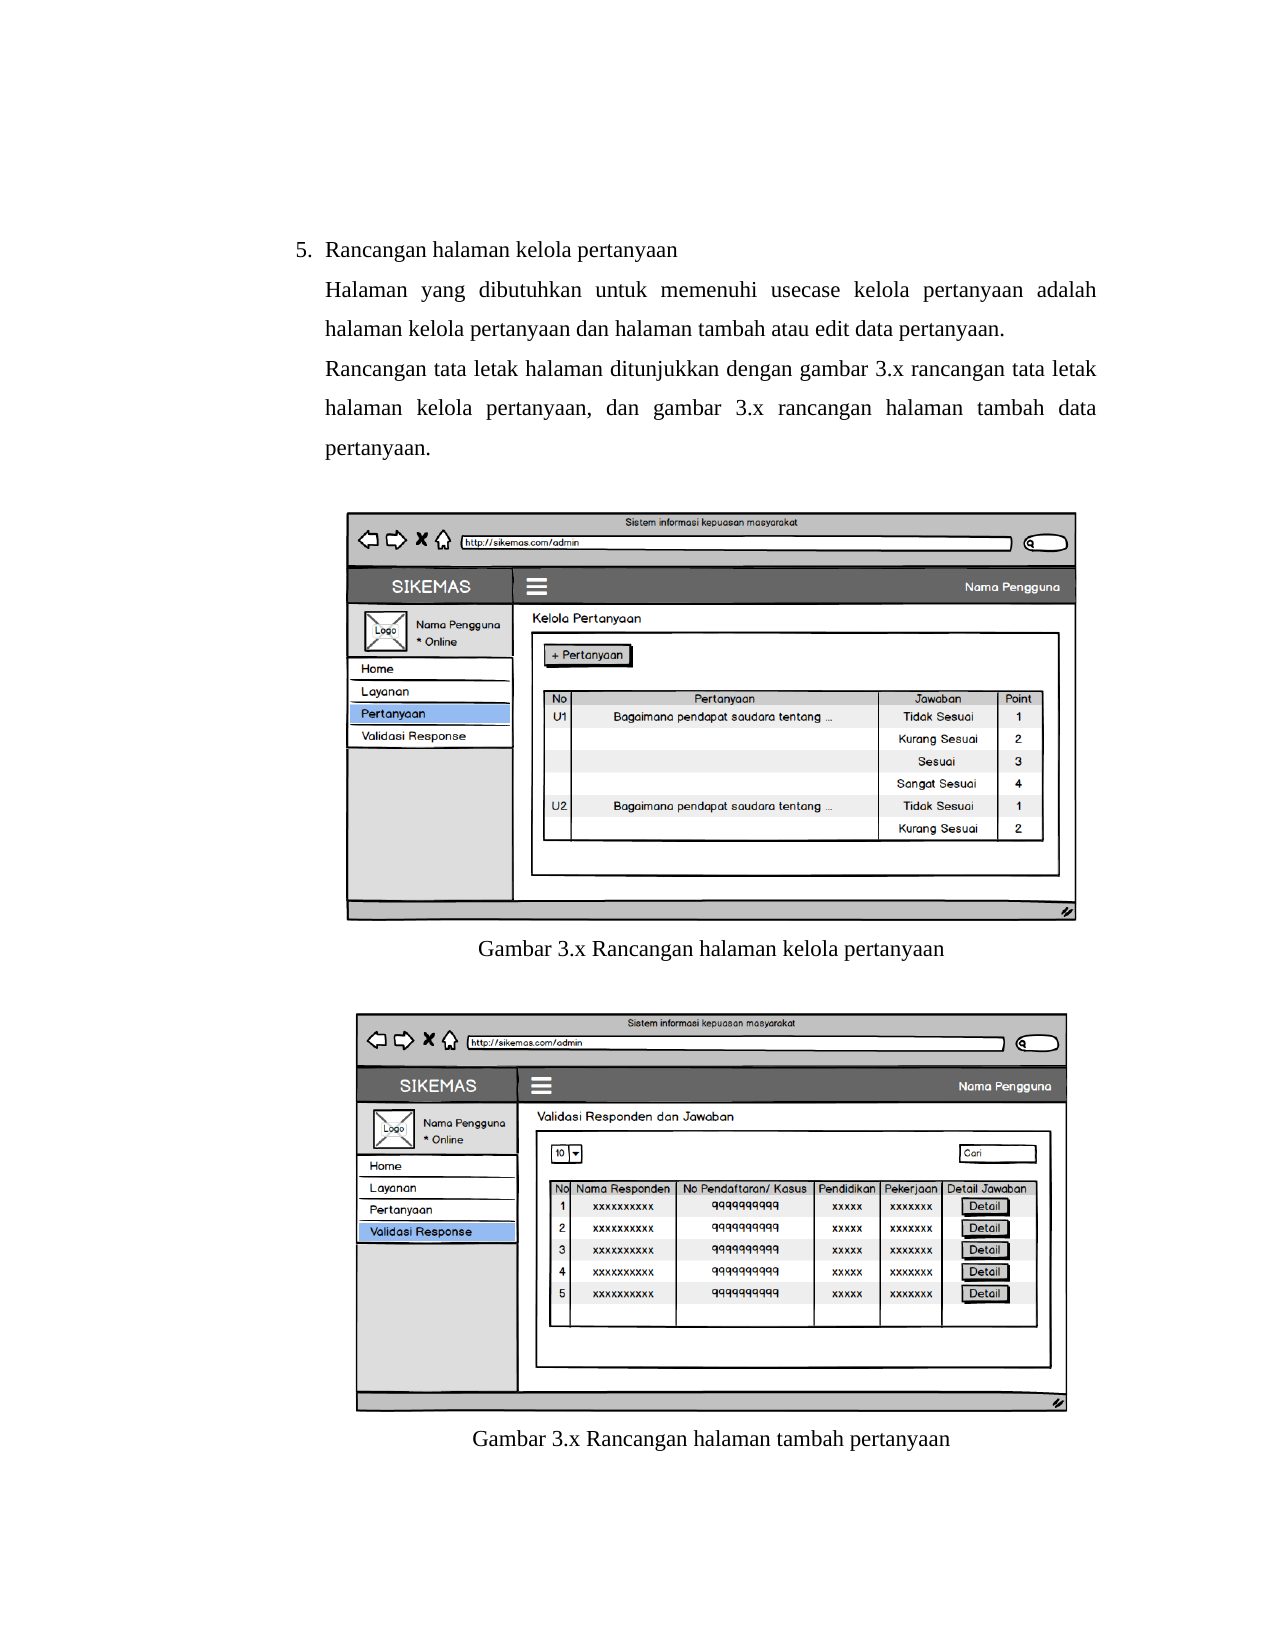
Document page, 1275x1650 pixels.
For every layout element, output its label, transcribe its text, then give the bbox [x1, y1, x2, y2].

text Rancangan tata letak halaman ditunjukkan dengan gambar 3.x rancangan tata letak halaman kelola pertanyaan, dan gambar 3.x rancangan halaman tambah data pertanyaan. [325, 355, 1098, 460]
picture [355, 1013, 1068, 1412]
text Halaman yang dibutuhkan untuk memenuhi usecase kelola pertanyaan adalah halaman kelola pertanyaan dan halaman tambah atau edit data pertanyaan. [325, 276, 1098, 342]
text Gambar 3.x Rancangan halaman kelola pertanyaan [325, 935, 1098, 961]
picture [346, 512, 1077, 921]
list Rancangan halaman kelola pertanyaan [295, 236, 1098, 263]
text Gambar 3.x Rancangan halaman tambah pertanyaan [325, 1425, 1098, 1452]
